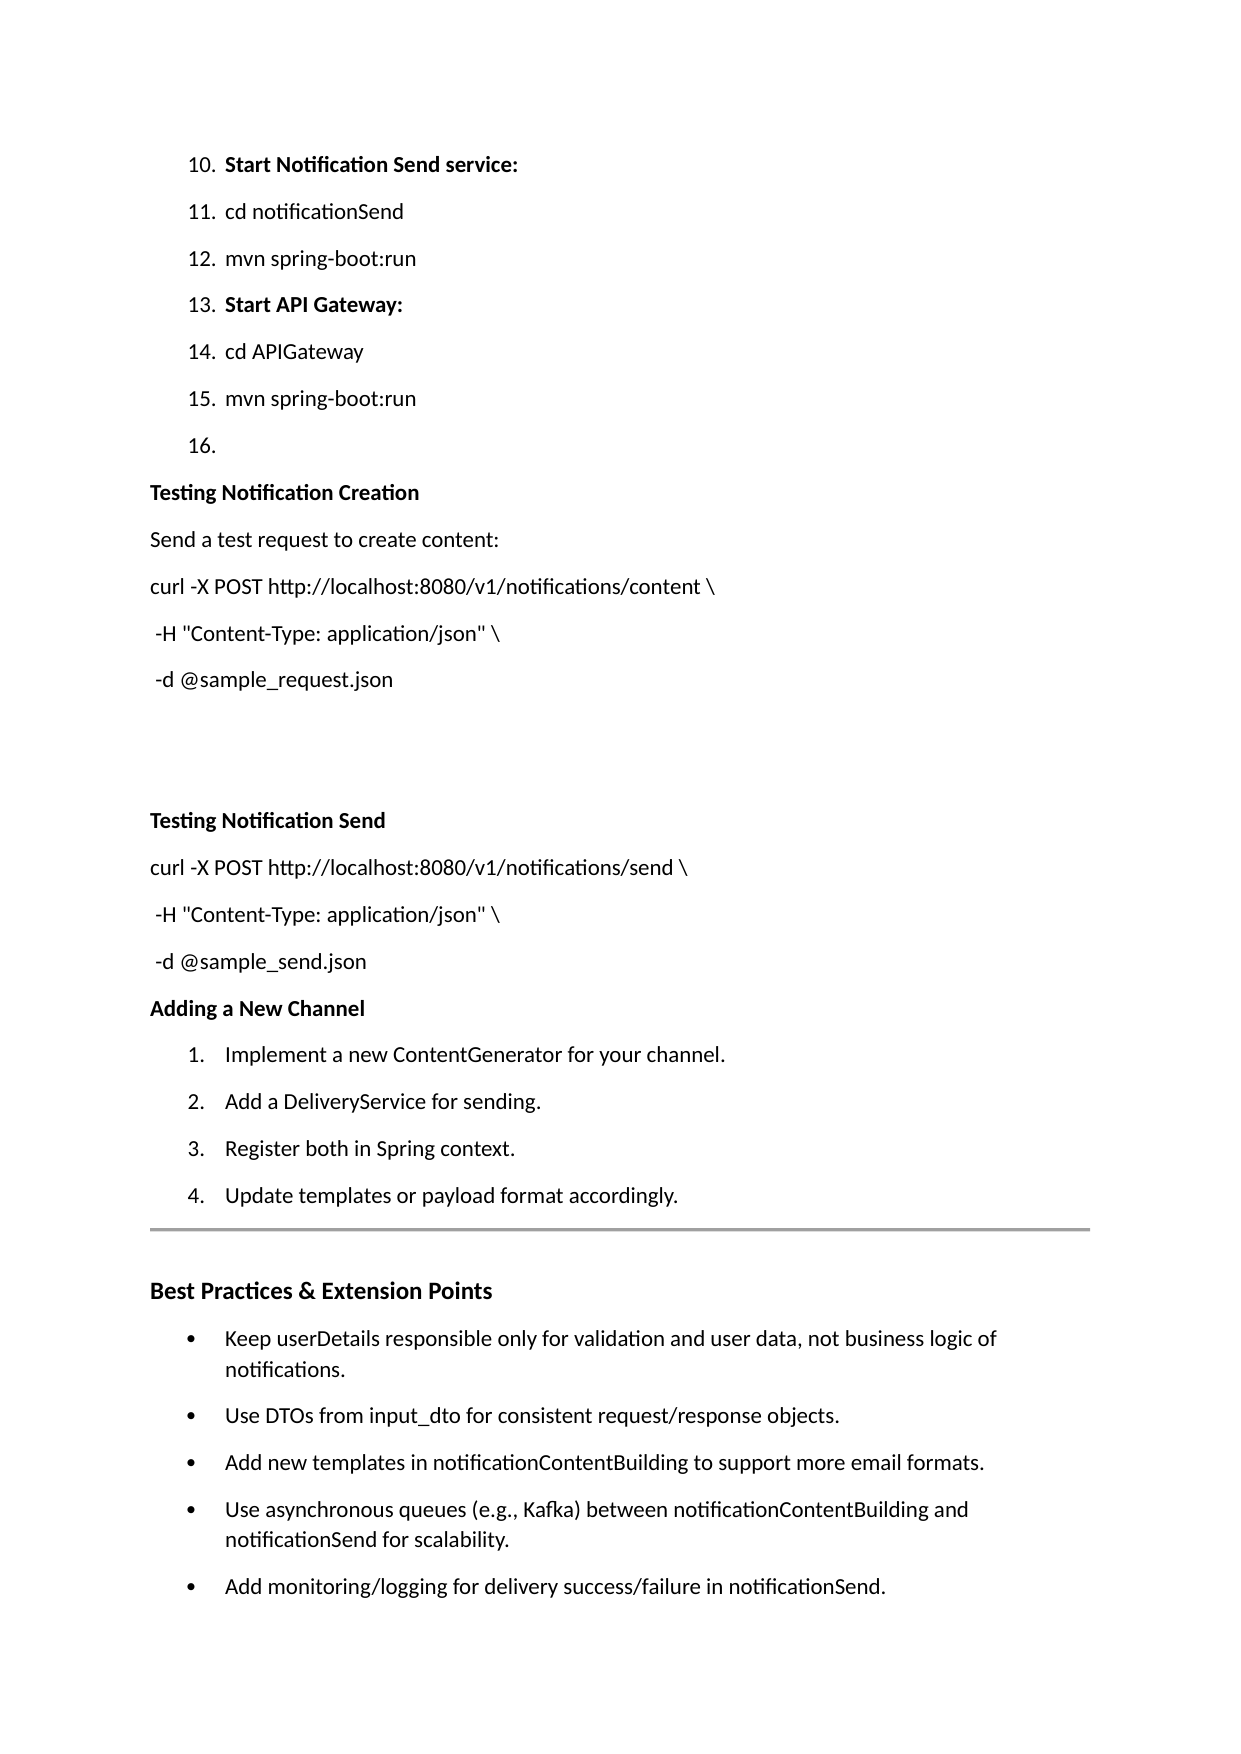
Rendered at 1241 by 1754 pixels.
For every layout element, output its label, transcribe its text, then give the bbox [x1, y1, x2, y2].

text Send a test request to create content: [150, 525, 1090, 553]
list Add new templates in notificationContentBuilding to support more email formats. [187, 1448, 1090, 1477]
text curl -X POST http://localhost:8080/v1/notifications/content \ [150, 572, 1090, 600]
list Keep userDetails responsible only for validation and user data, not business logic of notifications. [187, 1324, 1090, 1383]
list Use DTOs from input_dto for consistent request/response objects. [187, 1402, 1090, 1430]
list cd notificationSend [187, 197, 1090, 225]
text -d @sample_send.json [150, 947, 1090, 975]
list Register both in Spring context. [187, 1134, 1090, 1162]
list cd APIGateway [187, 337, 1090, 366]
text Adding a New Channel [150, 994, 1090, 1022]
list Start API Gateway: [187, 291, 1090, 319]
list Add monitoring/logging for delivery success/failure in notificationSend. [187, 1572, 1090, 1601]
text Testing Notification Creation [150, 478, 1090, 506]
list Start Notification Send service: [187, 150, 1090, 178]
list Add a DeliveryService for sending. [187, 1087, 1090, 1116]
text Testing Notification Send [150, 806, 1090, 834]
text -d @sample_request.json [150, 666, 1090, 694]
text -H "Content-Type: application/json" \ [150, 619, 1090, 647]
text curl -X POST http://localhost:8080/v1/notifications/send \ [150, 853, 1090, 881]
text Best Practices & Extension Points [150, 1275, 1090, 1306]
list Use asynchronous queues (e.g., Kafka) between notificationContentBuilding and notificationSend for scalability. [187, 1495, 1090, 1554]
list Update templates or payload format accordingly. [187, 1181, 1090, 1209]
list Implement a new ContentGenerator for your channel. [187, 1041, 1090, 1069]
list mvn spring-boot:run [187, 384, 1090, 412]
list mvn spring-boot:run [187, 244, 1090, 272]
text -H "Content-Type: application/json" \ [150, 900, 1090, 928]
